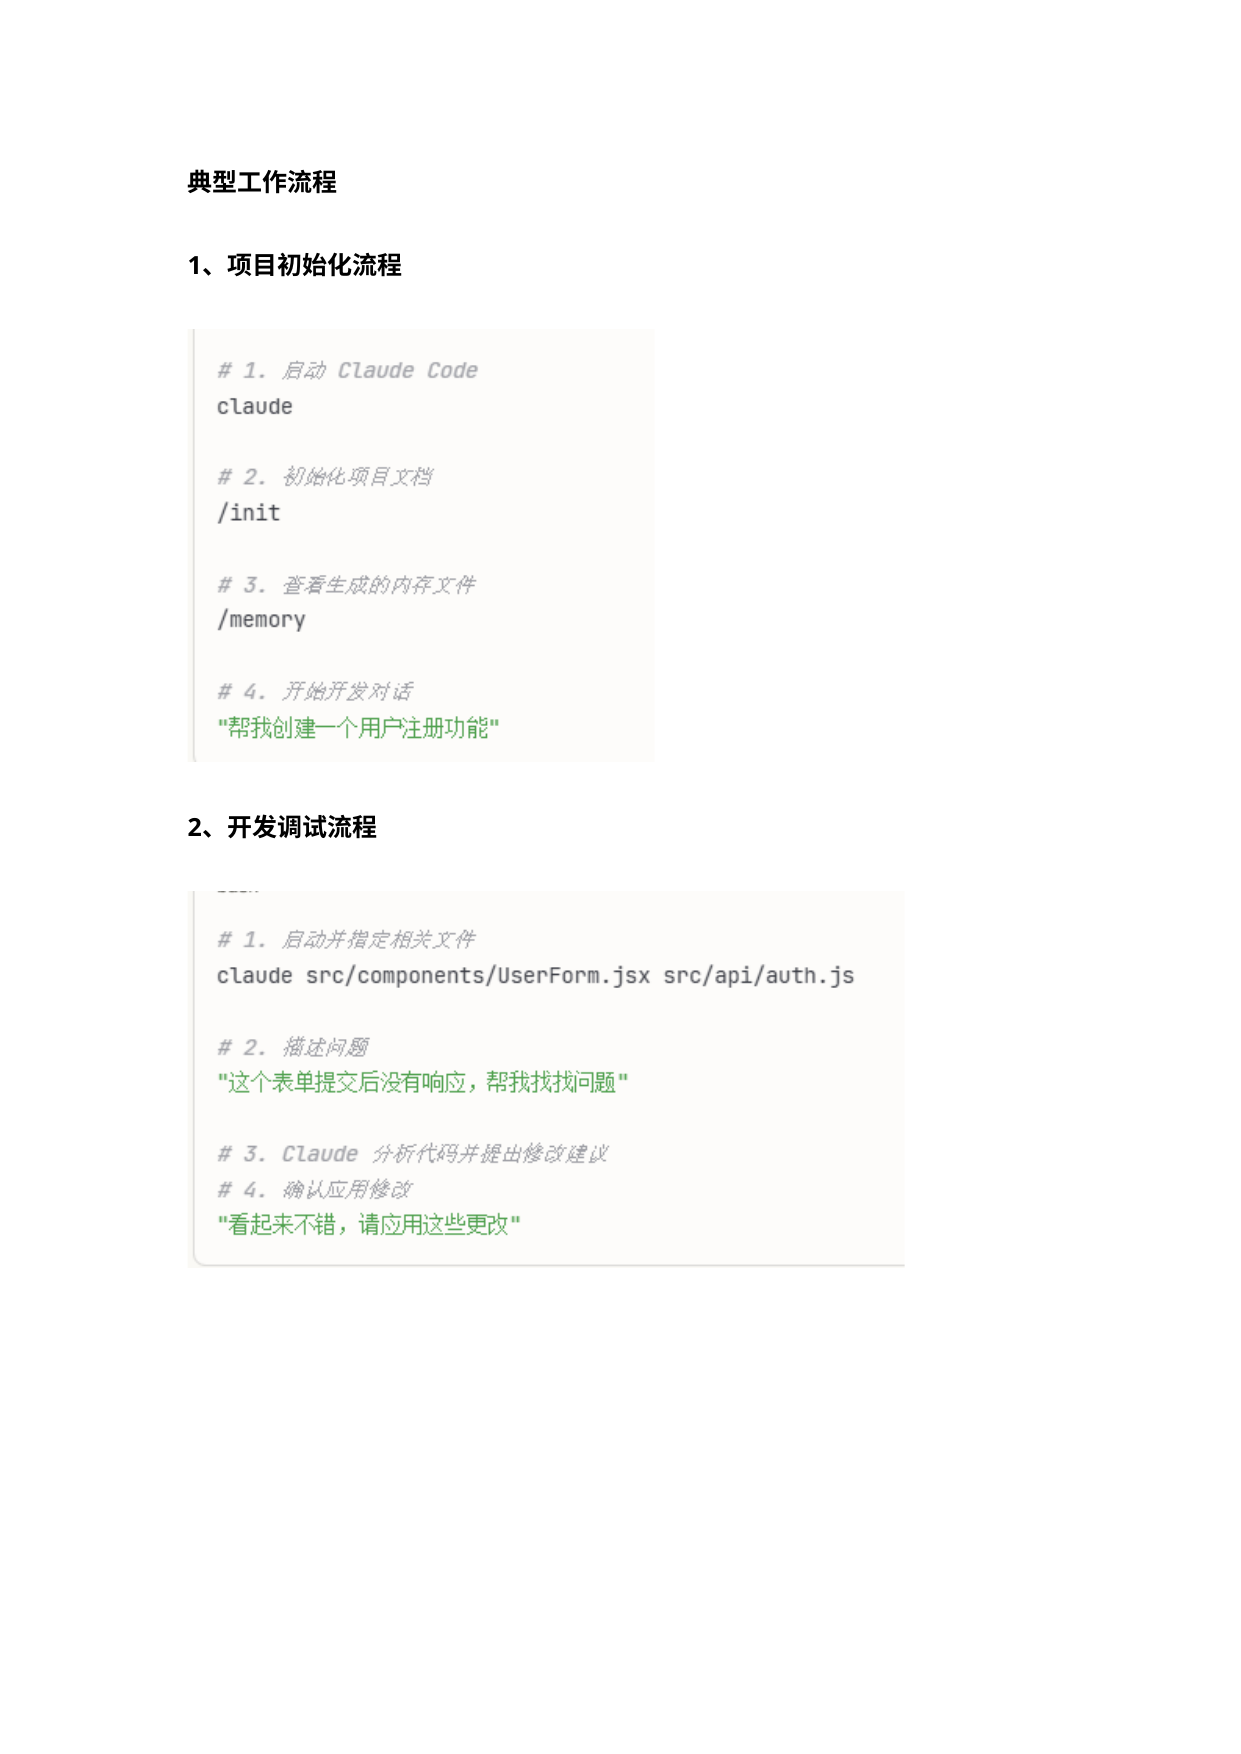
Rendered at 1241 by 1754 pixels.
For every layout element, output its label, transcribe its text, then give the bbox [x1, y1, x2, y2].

subtitle 典型工作流程 [187, 162, 1053, 198]
picture [187, 891, 905, 1268]
subtitle 2、开发调试流程 [187, 808, 1053, 844]
picture [187, 329, 655, 762]
subtitle 1、项目初始化流程 [187, 246, 1053, 282]
